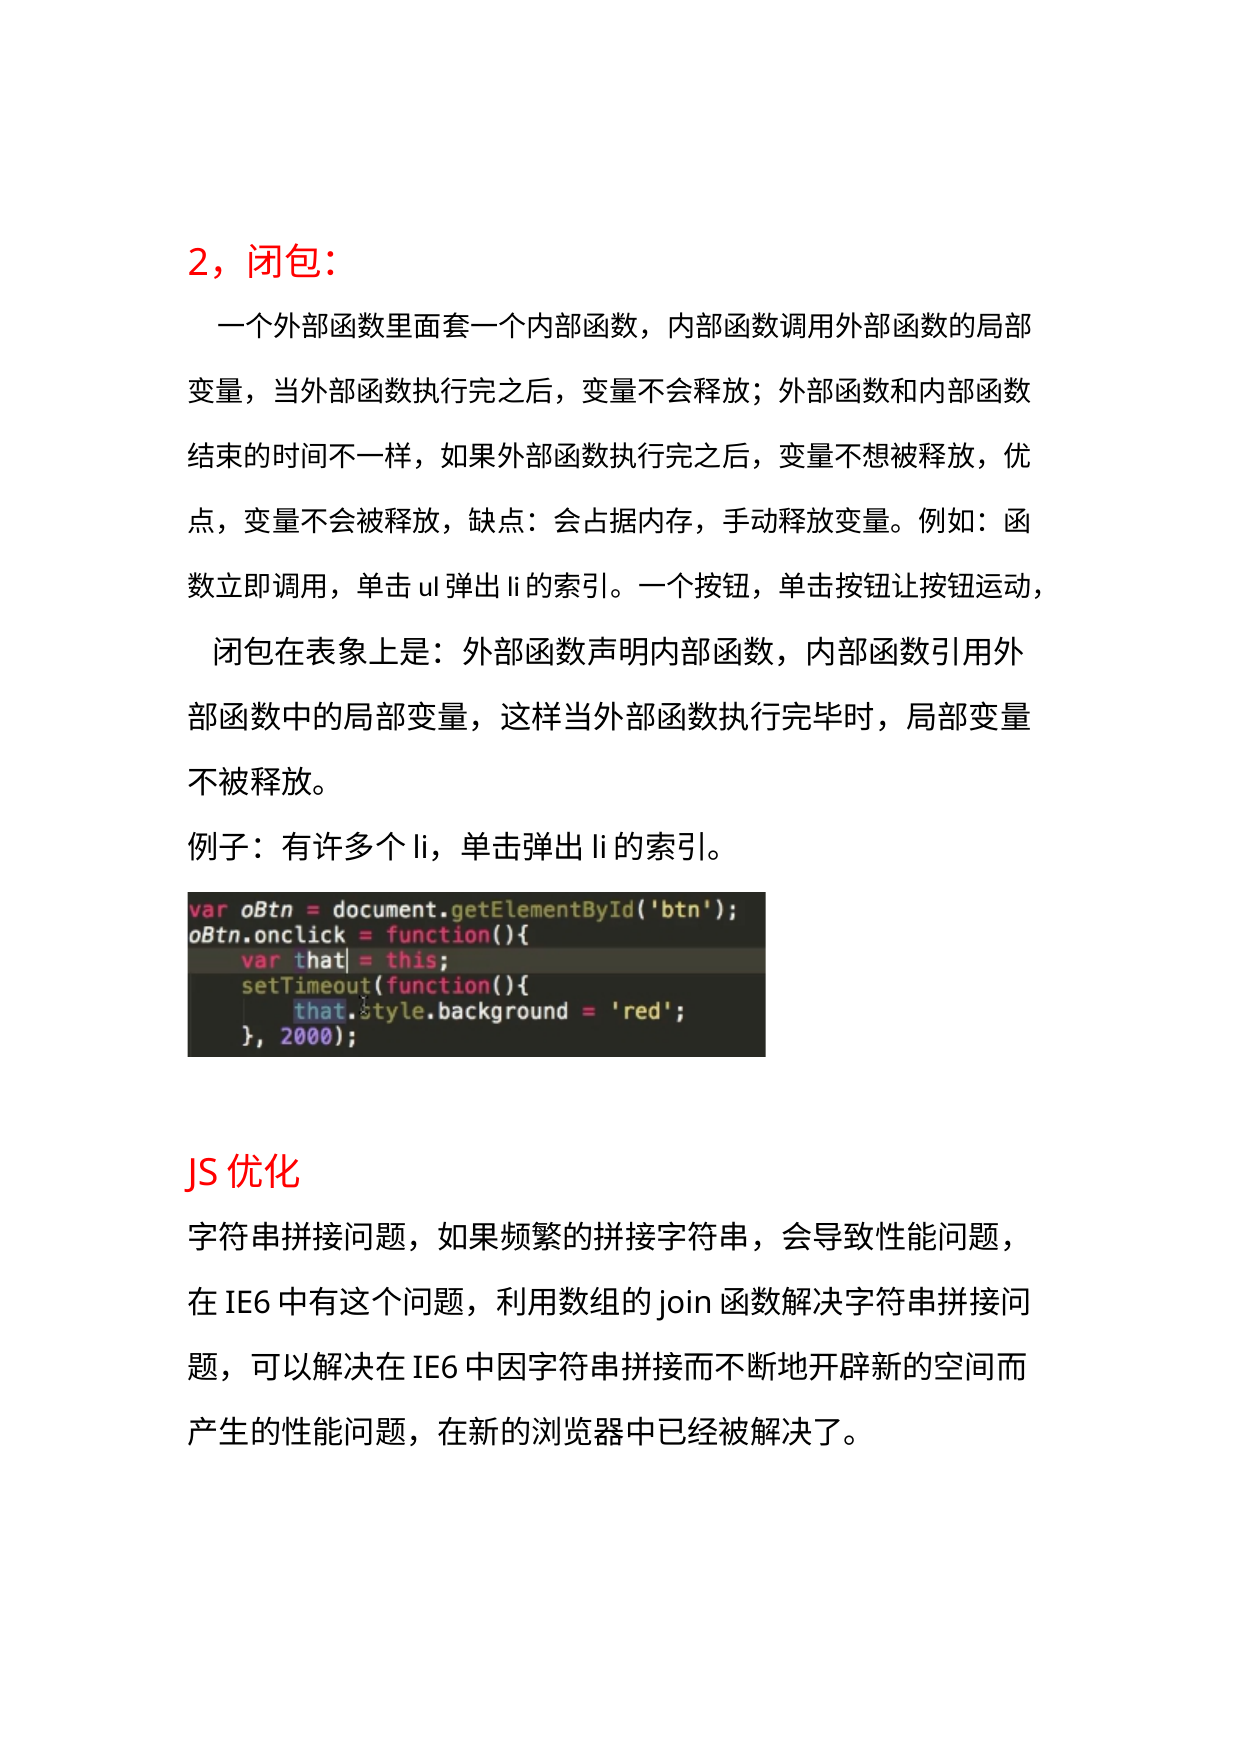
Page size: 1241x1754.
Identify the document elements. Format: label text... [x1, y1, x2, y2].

text 闭包在表象上是：外部函数声明内部函数，内部函数引用外部函数中的局部变量，这样当外部函数执行完毕时，局部变量不被释放。 [187, 617, 1053, 812]
text 2，闭包： [187, 227, 1053, 292]
text 一个外部函数里面套一个内部函数，内部函数调用外部函数的局部变量，当外部函数执行完之后，变量不会释放；外部函数和内部函数结束的时间不一样，如果外部函数执行完之后，变量不想被释放，优点，变量不会被释放，缺点：会占据内存，手动释放变量。例如：函数立即调用，单击ul弹出li的索引。一个按钮，单击按钮让按钮运动， [187, 292, 1053, 617]
text 例子：有许多个li，单击弹出li的索引。 [187, 812, 1053, 877]
text JS优化 [187, 1137, 1053, 1202]
text 字符串拼接问题，如果频繁的拼接字符串，会导致性能问题，在IE6中有这个问题，利用数组的join函数解决字符串拼接问题，可以解决在IE6中因字符串拼接而不断地开辟新的空间而产生的性能问题，在新的浏览器中已经被解决了。 [187, 1202, 1053, 1462]
picture [187, 892, 766, 1057]
